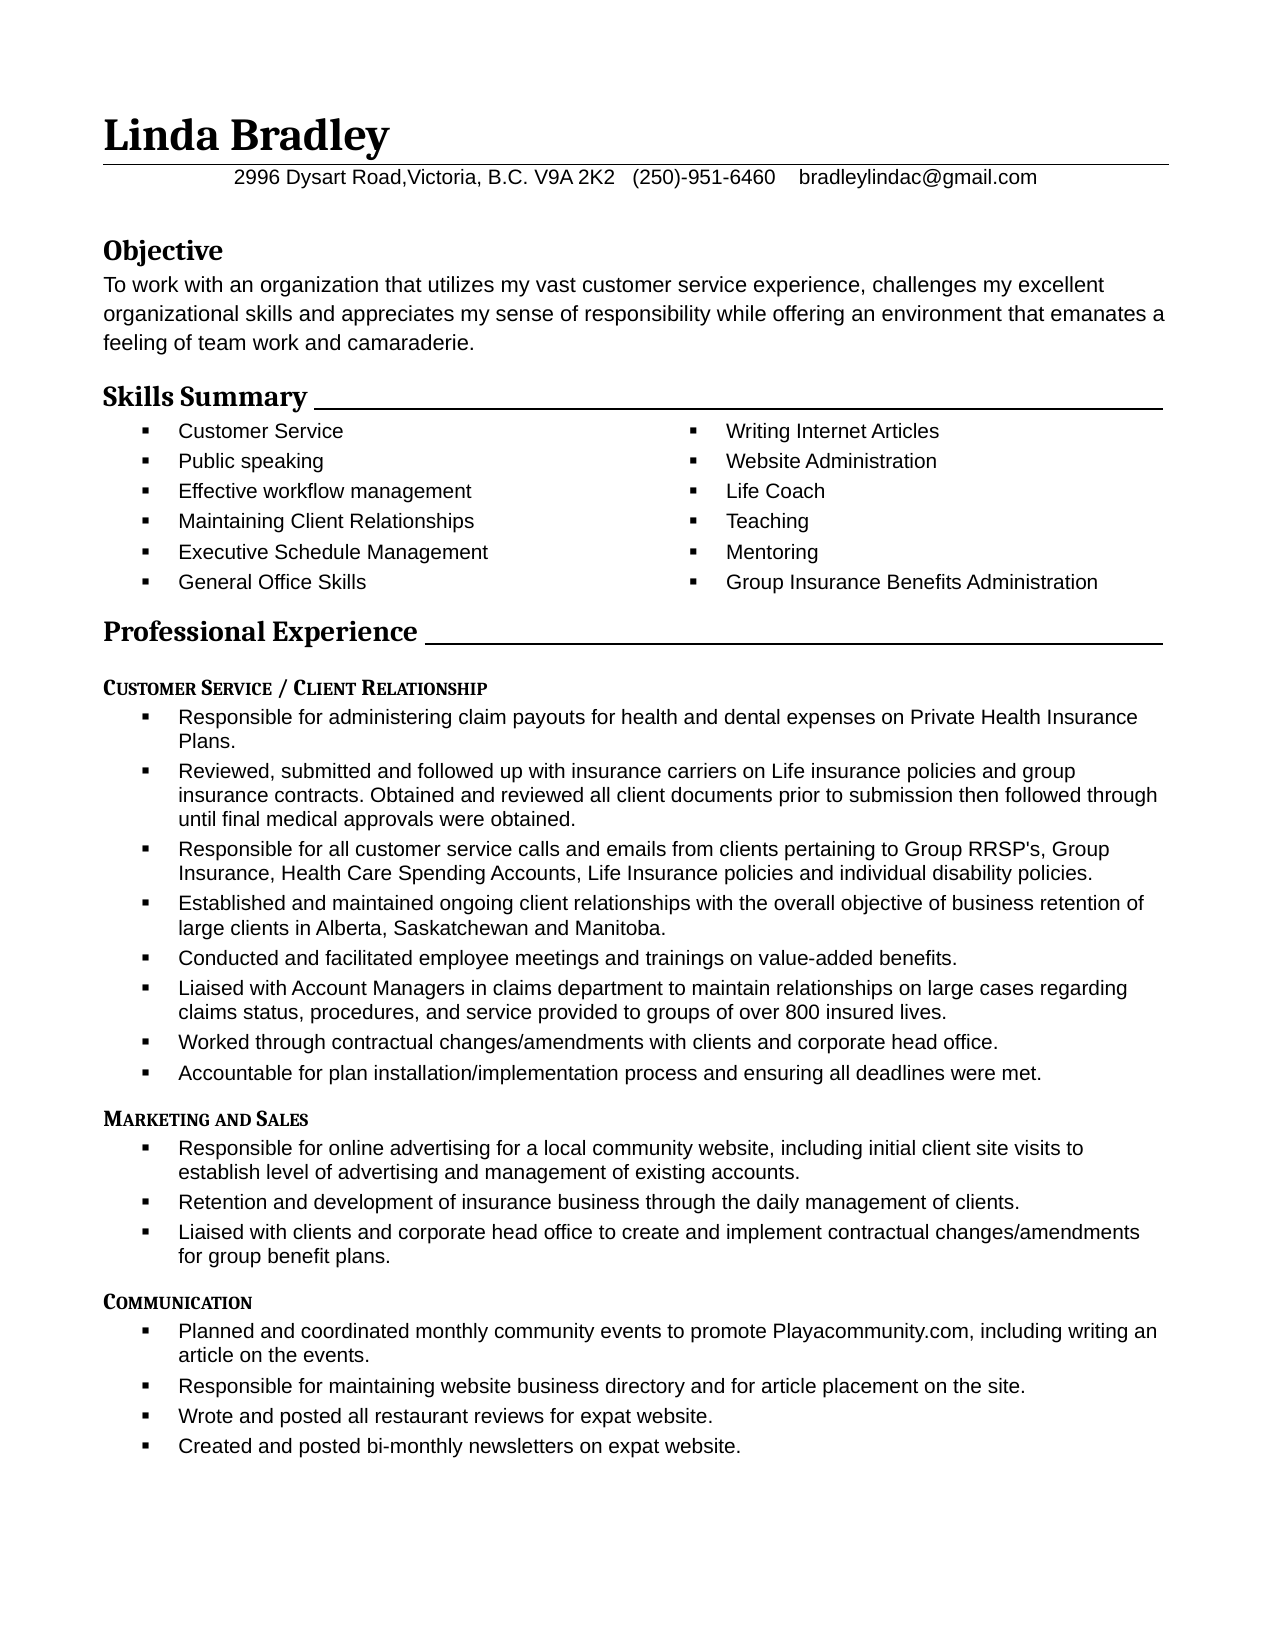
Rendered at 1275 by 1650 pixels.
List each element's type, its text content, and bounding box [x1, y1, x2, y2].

text Liaised with Account Managers in claims department to maintain relationships on large cases regarding claims status, procedures, and service provided to groups of over 800 insured lives. [141, 976, 1169, 1024]
text Life Coach [688, 479, 1169, 503]
text Executive Schedule Management [141, 540, 621, 564]
text Retention and development of insurance business through the daily management of clients. [141, 1190, 1169, 1214]
text Worked through contractual changes/amendments with clients and corporate head office. [141, 1030, 1169, 1054]
text Responsible for all customer service calls and emails from clients pertaining to Group RRSP's, Group Insurance, Health Care Spending Accounts, Life Insurance policies and individual disability policies. [141, 837, 1169, 885]
text Writing Internet Articles [688, 418, 1169, 442]
text Effective workflow management [141, 479, 621, 503]
text To work with an organization that utilizes my vast customer service experience, challenges my excellent organizational skills and appreciates my sense of responsibility while offering an environment that emanates a feeling of team work and camaraderie. [103, 272, 1169, 355]
text Reviewed, submitted and followed up with insurance carriers on Life insurance policies and group insurance contracts. Obtained and reviewed all client documents prior to submission then followed through until final medical approvals were obtained. [141, 759, 1169, 831]
text Conducted and facilitated employee meetings and trainings on value-added benefits. [141, 946, 1169, 969]
text Mentoring [688, 540, 1169, 564]
subtitle Skills Summary [103, 380, 1169, 413]
text Planned and coordinated monthly community events to promote Playacommunity.com, including writing an article on the events. [141, 1319, 1169, 1367]
text Customer Service [141, 418, 621, 442]
subtitle Marketing and Sales [103, 1105, 1169, 1132]
text Maintaining Client Relationships [141, 509, 621, 533]
text Responsible for administering claim payouts for health and dental expenses on Private Health Insurance Plans. [141, 704, 1169, 752]
text Wrote and posted all restaurant reviews for expat website. [141, 1404, 1169, 1428]
text Liaised with clients and corporate head office to create and implement contractual changes/amendments for group benefit plans. [141, 1220, 1169, 1268]
subtitle Professional Experience [103, 615, 1169, 648]
text Established and maintained ongoing client relationships with the overall objective of business retention of large clients in Alberta, Saskatchewan and Manitoba. [141, 891, 1169, 939]
text Public speaking [141, 449, 621, 473]
text 2996 Dysart Road,Victoria, B.C. V9A 2K2 (250)-951-6460 bradleylindac@gmail.com [103, 165, 1169, 189]
subtitle Objective [103, 234, 1169, 267]
text General Office Skills [141, 570, 621, 594]
subtitle Customer Service / Client Relationship [103, 674, 1169, 701]
text Website Administration [688, 449, 1169, 473]
text Responsible for online advertising for a local community website, including initial client site visits to establish level of advertising and management of existing accounts. [141, 1136, 1169, 1183]
text Responsible for maintaining website business directory and for article placement on the site. [141, 1373, 1169, 1397]
text Group Insurance Benefits Administration [688, 570, 1169, 594]
subtitle Linda Bradley [103, 109, 1169, 164]
text Accountable for plan installation/implementation process and ensuring all deadlines were met. [141, 1060, 1169, 1084]
text Created and posted bi-monthly newsletters on expat website. [141, 1434, 1169, 1458]
subtitle Communication [103, 1289, 1169, 1315]
text Teaching [688, 509, 1169, 533]
